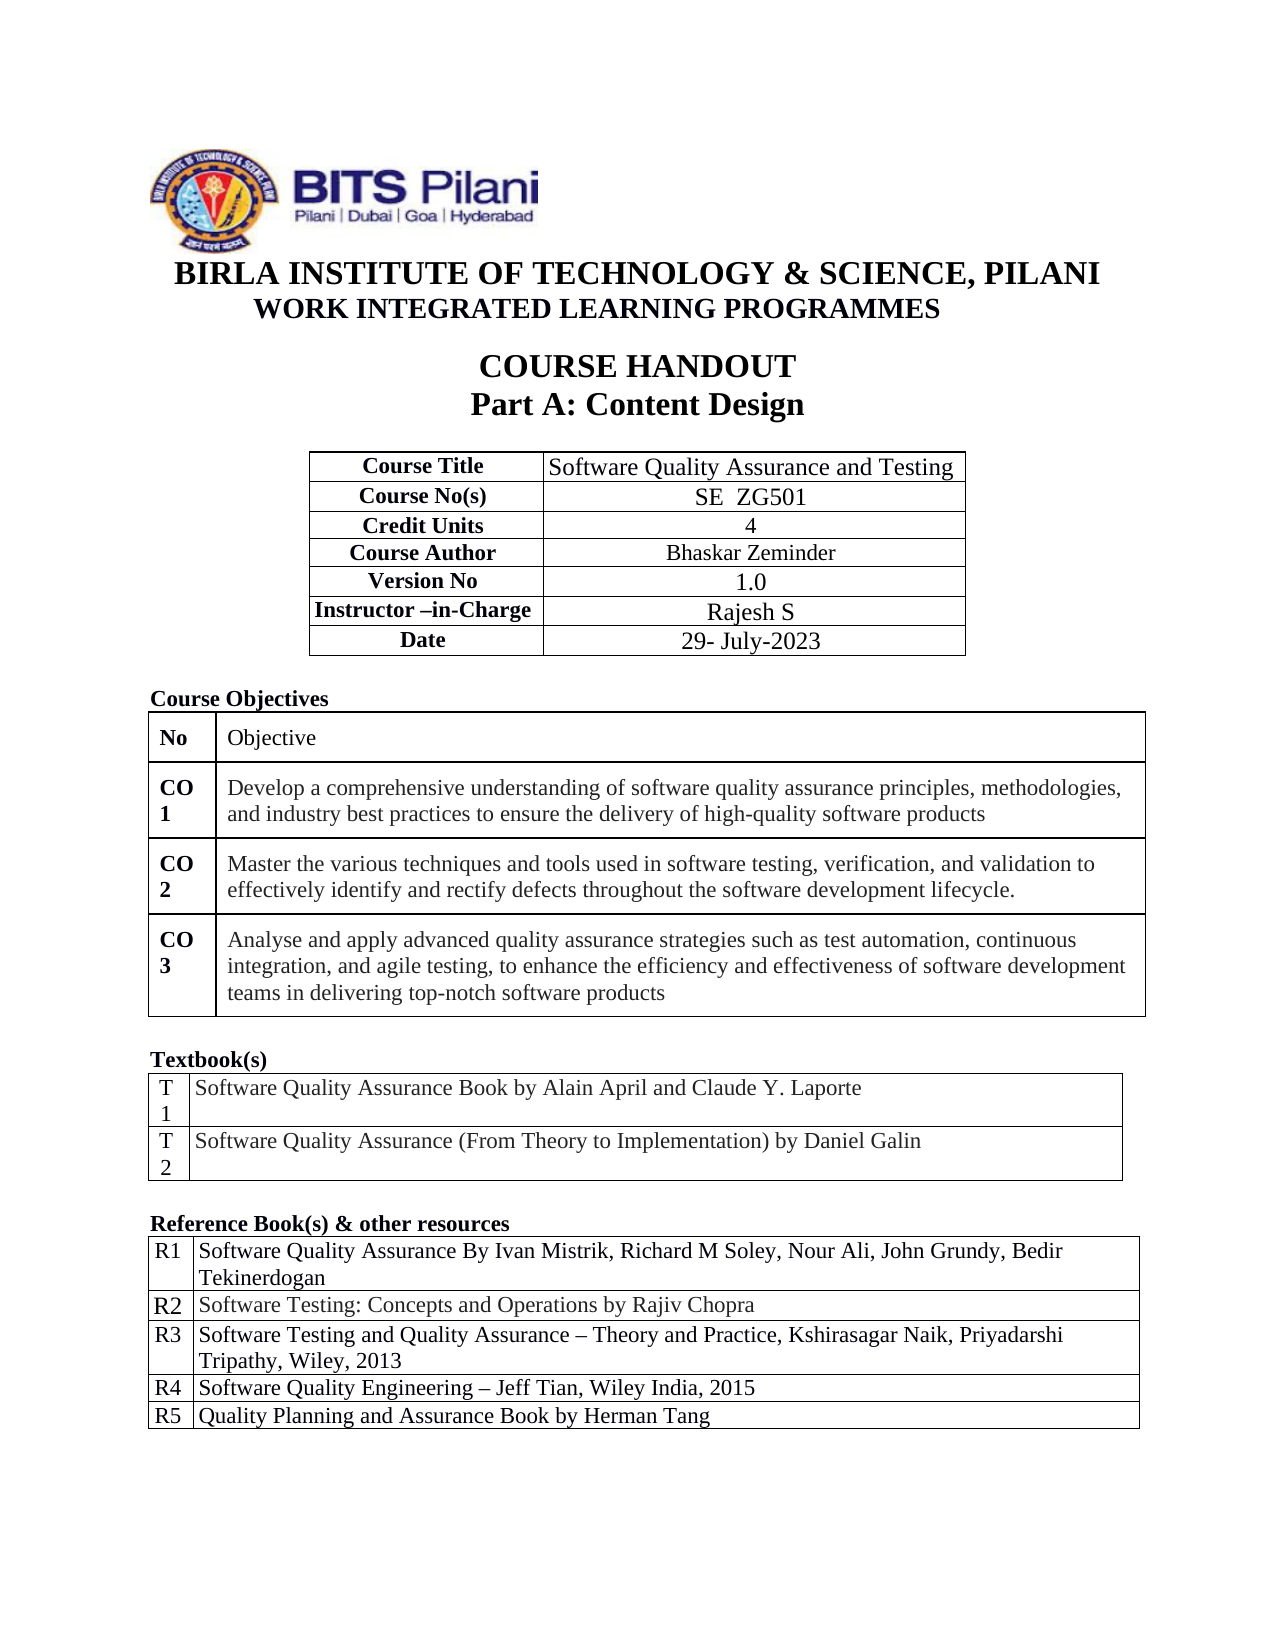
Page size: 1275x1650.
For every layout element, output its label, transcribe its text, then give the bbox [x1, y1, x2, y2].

picture [150, 149, 538, 254]
table_cell Master the various techniques and tools used in software testing, verification, and validation to effectively identify and rectify defects throughout the software development lifecycle. [217, 839, 1145, 913]
table_cell CO2 [149, 839, 215, 913]
table_cell Date [310, 626, 543, 655]
text WORK INTEGRATED LEARNING PROGRAMMES [150, 292, 1044, 325]
table_cell Software Testing: Concepts and Operations by Rajiv Chopra [194, 1291, 1139, 1320]
table_cell T2 [149, 1127, 189, 1180]
table_cell Analyse and apply advanced quality assurance strategies such as test automation, continuous integration, and agile testing, to enhance the efficiency and effectiveness of software development teams in delivering top-notch software products [217, 915, 1145, 1016]
table_header Software Quality Assurance Book by Alain April and Claude Y. Laporte [190, 1074, 1122, 1126]
text Course Objectives [150, 685, 1125, 711]
text Reference Book(s) & other resources [150, 1210, 1125, 1236]
table_header Objective [217, 713, 1145, 761]
table_cell Course Author [310, 539, 543, 566]
table_cell Develop a comprehensive understanding of software quality assurance principles, methodologies, and industry best practices to ensure the delivery of high-quality software products [217, 763, 1145, 837]
table_cell 29- July-2023 [544, 626, 965, 655]
table_cell CO1 [149, 763, 215, 837]
text COURSE HANDOUT [150, 346, 1125, 384]
text Part A: Content Design [150, 384, 1125, 423]
table_header R1 [149, 1237, 193, 1290]
table_cell Software Quality Engineering – Jeff Tian, Wiley India, 2015 [194, 1375, 1139, 1401]
table_cell Bhaskar Zeminder [544, 539, 965, 566]
table_cell Quality Planning and Assurance Book by Herman Tang [194, 1402, 1139, 1428]
table_cell 1.0 [544, 567, 965, 596]
text BIRLA INSTITUTE OF TECHNOLOGY & SCIENCE, PILANI [150, 253, 1125, 292]
table_cell Course No(s) [310, 482, 543, 511]
table_cell Version No [310, 567, 543, 596]
table_cell SE ZG501 [544, 482, 965, 511]
table_cell CO3 [149, 915, 215, 1016]
table_header Software Quality Assurance By Ivan Mistrik, Richard M Soley, Nour Ali, John Grundy, Bedir Tekinerdogan [194, 1237, 1139, 1290]
table_header Course Title [310, 453, 543, 481]
table_cell Rajesh S [544, 597, 965, 625]
table_header No [149, 713, 215, 761]
table_cell 4 [544, 512, 965, 538]
table_cell Credit Units [310, 512, 543, 538]
table_cell Instructor –in-Charge [310, 597, 543, 625]
table_cell Software Quality Assurance (From Theory to Implementation) by Daniel Galin [190, 1127, 1122, 1180]
table_cell R2 [149, 1291, 193, 1320]
table_cell R3 [149, 1321, 193, 1373]
table_cell R4 [149, 1375, 193, 1401]
table_cell Software Testing and Quality Assurance – Theory and Practice, Kshirasagar Naik, Priyadarshi Tripathy, Wiley, 2013 [194, 1321, 1139, 1373]
table_cell R5 [149, 1402, 193, 1428]
text Textbook(s) [150, 1046, 1125, 1072]
table_header Software Quality Assurance and Testing [544, 453, 965, 481]
table_header T1 [149, 1074, 189, 1126]
